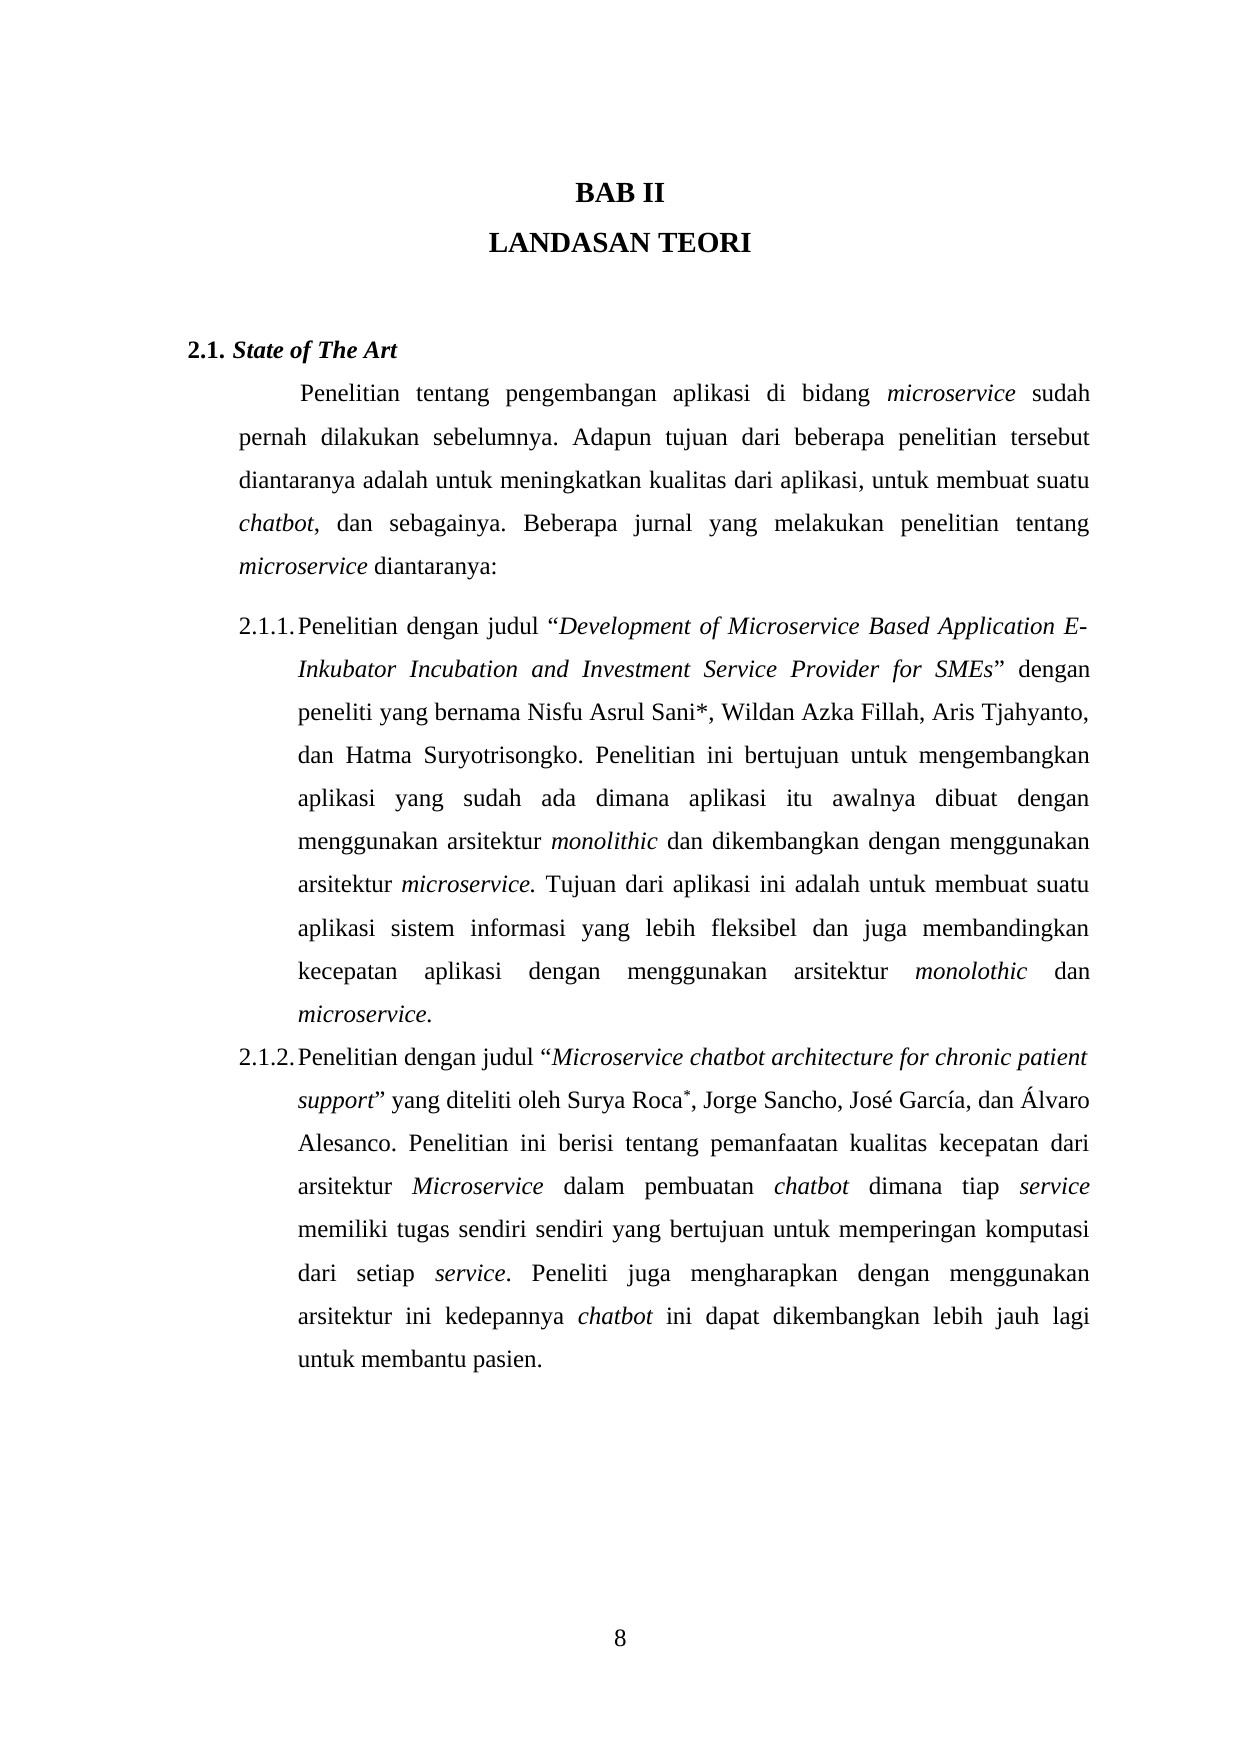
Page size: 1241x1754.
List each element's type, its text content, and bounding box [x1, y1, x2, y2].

list Penelitian dengan judul “Microservice chatbot architecture for chronic patient support” yang diteliti oleh Surya Roca⁎, Jorge Sancho, José García, dan Álvaro Alesanco. Penelitian ini berisi tentang pemanfaatan kualitas kecepatan dari arsitektur Microservice dalam pembuatan chatbot dimana tiap service memiliki tugas sendiri sendiri yang bertujuan untuk memperingan komputasi dari setiap service. Peneliti juga mengharapkan dengan menggunakan arsitektur ini kedepannya chatbot ini dapat dikembangkan lebih jauh lagi untuk membantu pasien. [239, 1042, 1090, 1373]
subtitle BAB II LANDASAN TEORI [150, 175, 1090, 259]
subtitle State of The Art [187, 335, 1090, 364]
list Penelitian dengan judul “Development of Microservice Based Application E-Inkubator Incubation and Investment Service Provider for SMEs” dengan peneliti yang bernama Nisfu Asrul Sani*, Wildan Azka Fillah, Aris Tjahyanto, dan Hatma Suryotrisongko. Penelitian ini bertujuan untuk mengembangkan aplikasi yang sudah ada dimana aplikasi itu awalnya dibuat dengan menggunakan arsitektur monolithic dan dikembangkan dengan menggunakan arsitektur microservice. Tujuan dari aplikasi ini adalah untuk membuat suatu aplikasi sistem informasi yang lebih fleksibel dan juga membandingkan kecepatan aplikasi dengan menggunakan arsitektur monolothic dan microservice. [239, 611, 1090, 1028]
text Penelitian tentang pengembangan aplikasi di bidang microservice sudah pernah dilakukan sebelumnya. Adapun tujuan dari beberapa penelitian tersebut diantaranya adalah untuk meningkatkan kualitas dari aplikasi, untuk membuat suatu chatbot, dan sebagainya. Beberapa jurnal yang melakukan penelitian tentang microservice diantaranya: [239, 378, 1090, 580]
